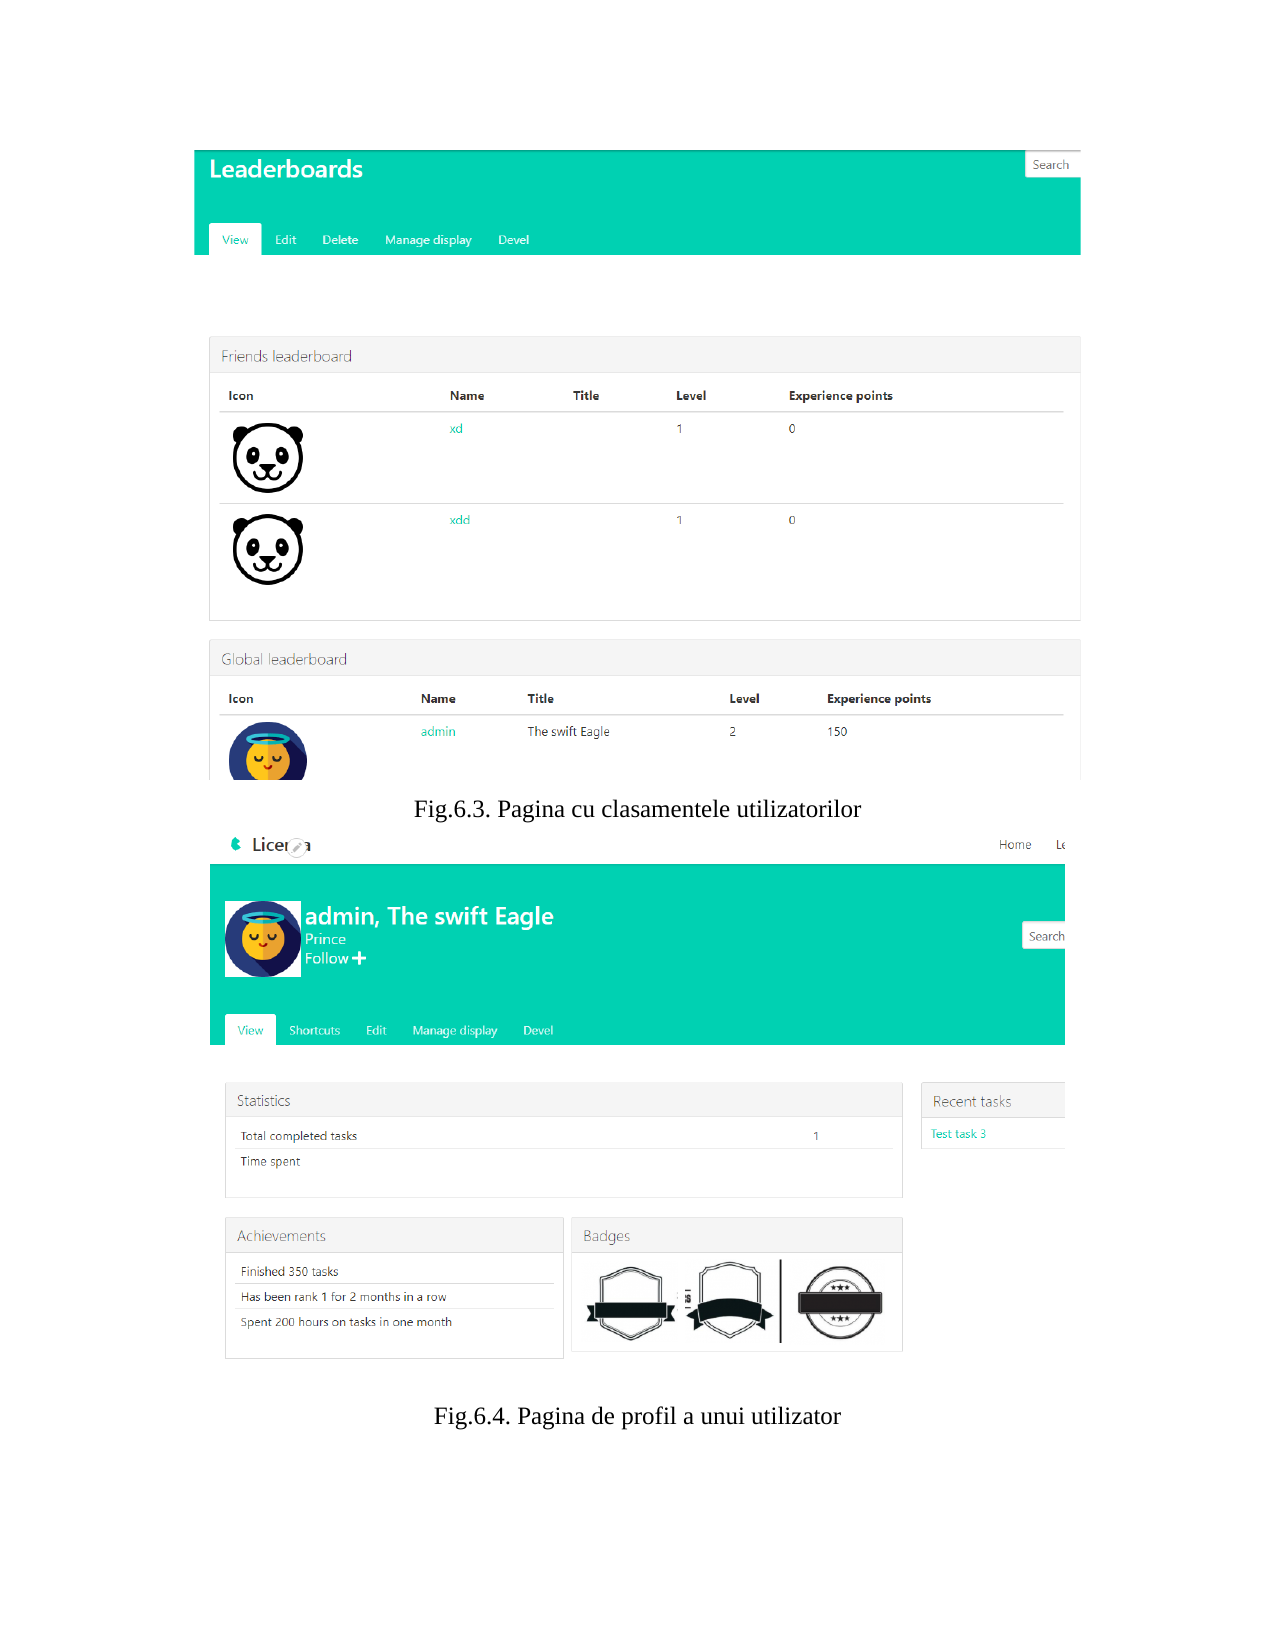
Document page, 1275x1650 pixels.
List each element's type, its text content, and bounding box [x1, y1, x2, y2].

picture [194, 150, 1081, 780]
picture [210, 837, 1065, 1387]
text Fig.6.3. Pagina cu clasamentele utilizatorilor [150, 794, 1125, 823]
text Fig.6.4. Pagina de profil a unui utilizator [150, 1401, 1125, 1429]
